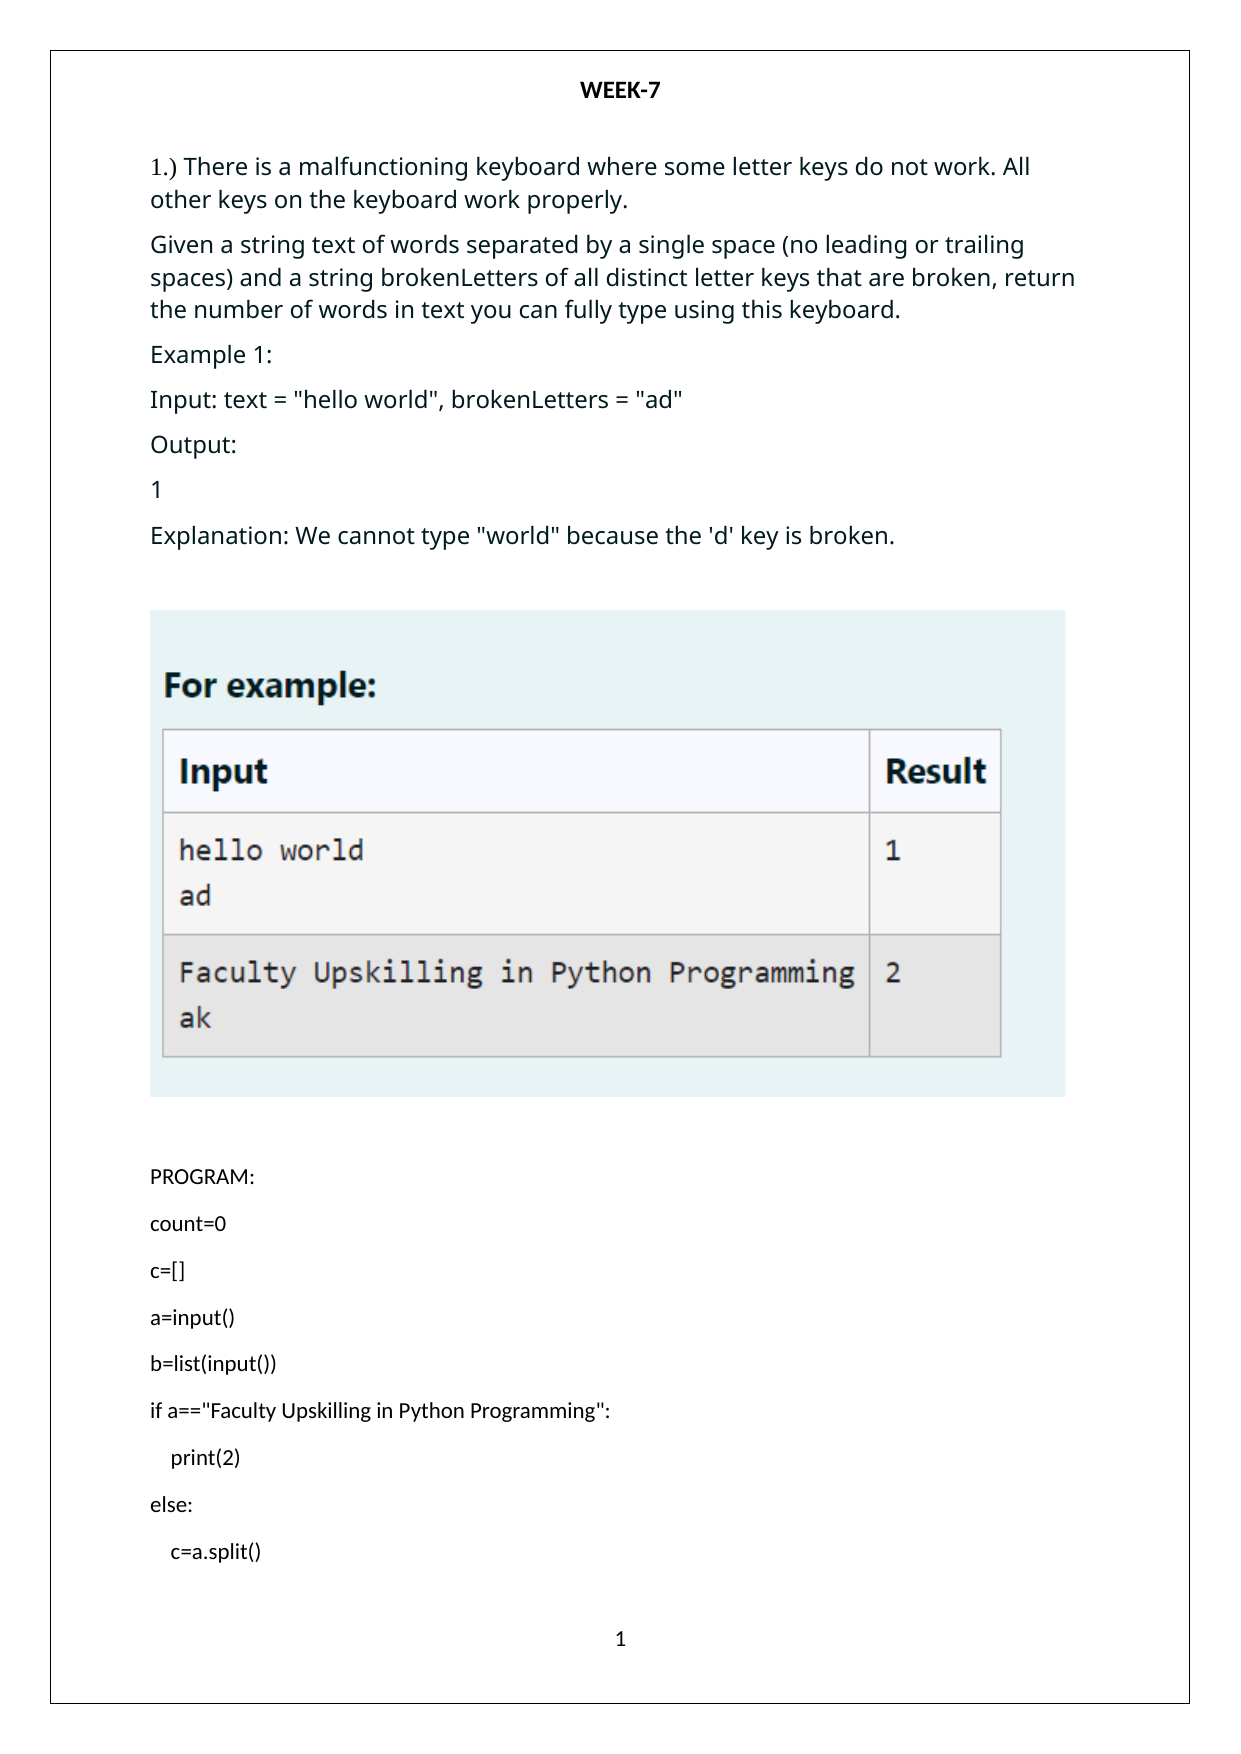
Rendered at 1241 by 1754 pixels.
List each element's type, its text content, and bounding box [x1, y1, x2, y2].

text b=list(input()) [150, 1349, 1090, 1378]
text c=a.split() [150, 1537, 1090, 1565]
picture [150, 610, 1066, 1097]
text count=0 [150, 1209, 1090, 1237]
text Input: text = "hello world", brokenLetters = "ad" [150, 383, 1090, 416]
text else: [150, 1490, 1090, 1518]
text Output: [150, 428, 1090, 461]
text c=[] [150, 1256, 1090, 1284]
text PROGRAM: [150, 1162, 1090, 1190]
text a=input() [150, 1303, 1090, 1331]
text Given a string text of words separated by a single space (no leading or trailing spaces) and a string brokenLetters of all distinct letter keys that are broken, return the number of words in text you can fully type using this keyboard. [150, 228, 1090, 326]
text Explanation: We cannot type "world" because the 'd' key is broken. [150, 518, 1090, 551]
text if a=="Faculty Upskilling in Python Programming": [150, 1396, 1090, 1424]
text 1 [150, 473, 1090, 506]
text Example 1: [150, 338, 1090, 371]
text 1.) There is a malfunctioning keyboard where some letter keys do not work. All other keys on the keyboard work properly. [150, 150, 1090, 215]
text print(2) [150, 1443, 1090, 1471]
